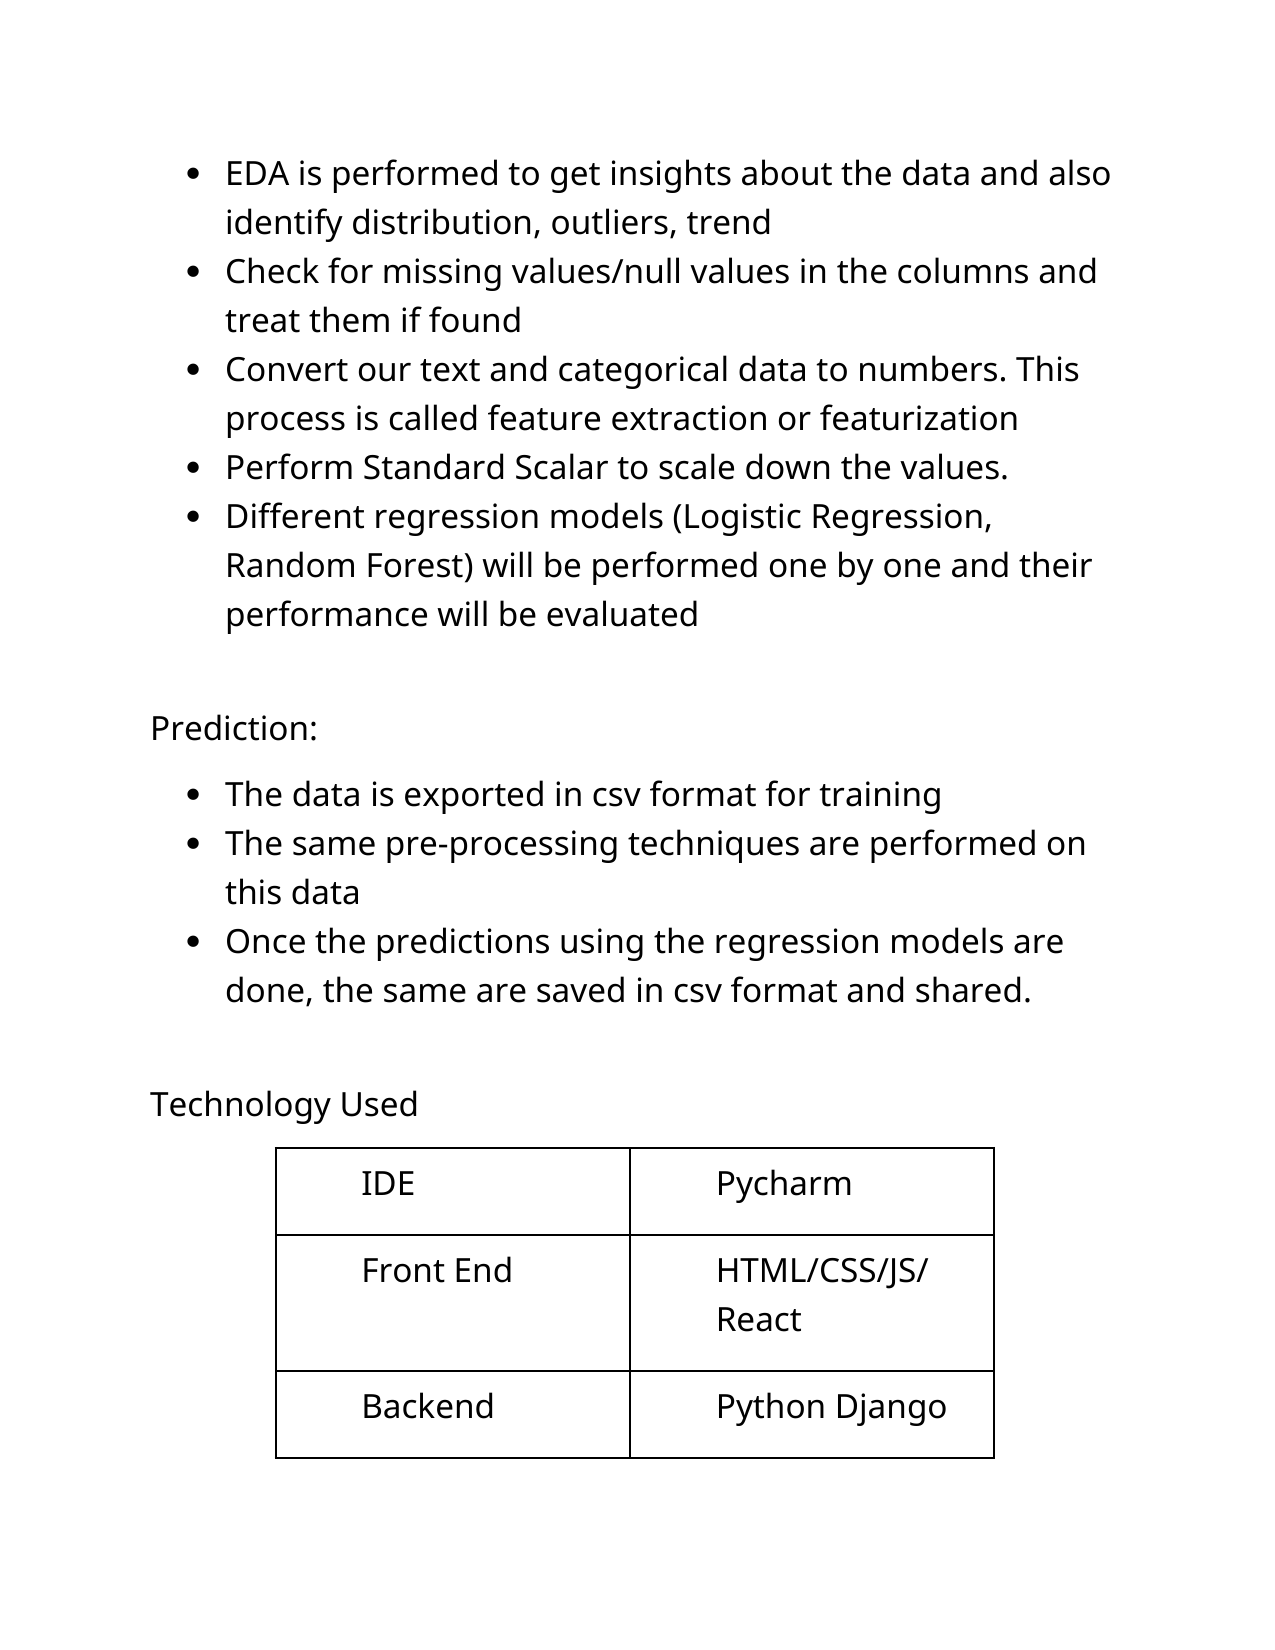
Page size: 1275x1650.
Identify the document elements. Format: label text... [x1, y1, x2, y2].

table_header Pycharm [631, 1149, 993, 1234]
list The same pre-processing techniques are performed on this data [187, 820, 1125, 914]
list Perform Standard Scalar to scale down the values. [187, 444, 1125, 489]
list The data is exported in csv format for training [187, 771, 1125, 816]
text Prediction: [150, 705, 1125, 751]
list Convert our text and categorical data to numbers. This process is called feature extraction or featurization [187, 346, 1125, 440]
list Check for missing values/null values in the columns and treat them if found [187, 248, 1125, 342]
table_cell HTML/CSS/JS/React [631, 1236, 993, 1370]
table_header IDE [277, 1149, 629, 1234]
table_cell Front End [277, 1236, 629, 1370]
list Once the predictions using the regression models are done, the same are saved in csv format and shared. [187, 918, 1125, 1012]
list Different regression models (Logistic Regression, Random Forest) will be performed one by one and their performance will be evaluated [187, 493, 1125, 636]
table_cell Python Django [631, 1372, 993, 1457]
table_cell Backend [277, 1372, 629, 1457]
list EDA is performed to get insights about the data and also identify distribution, outliers, trend [187, 150, 1125, 244]
text Technology Used [150, 1081, 1125, 1127]
